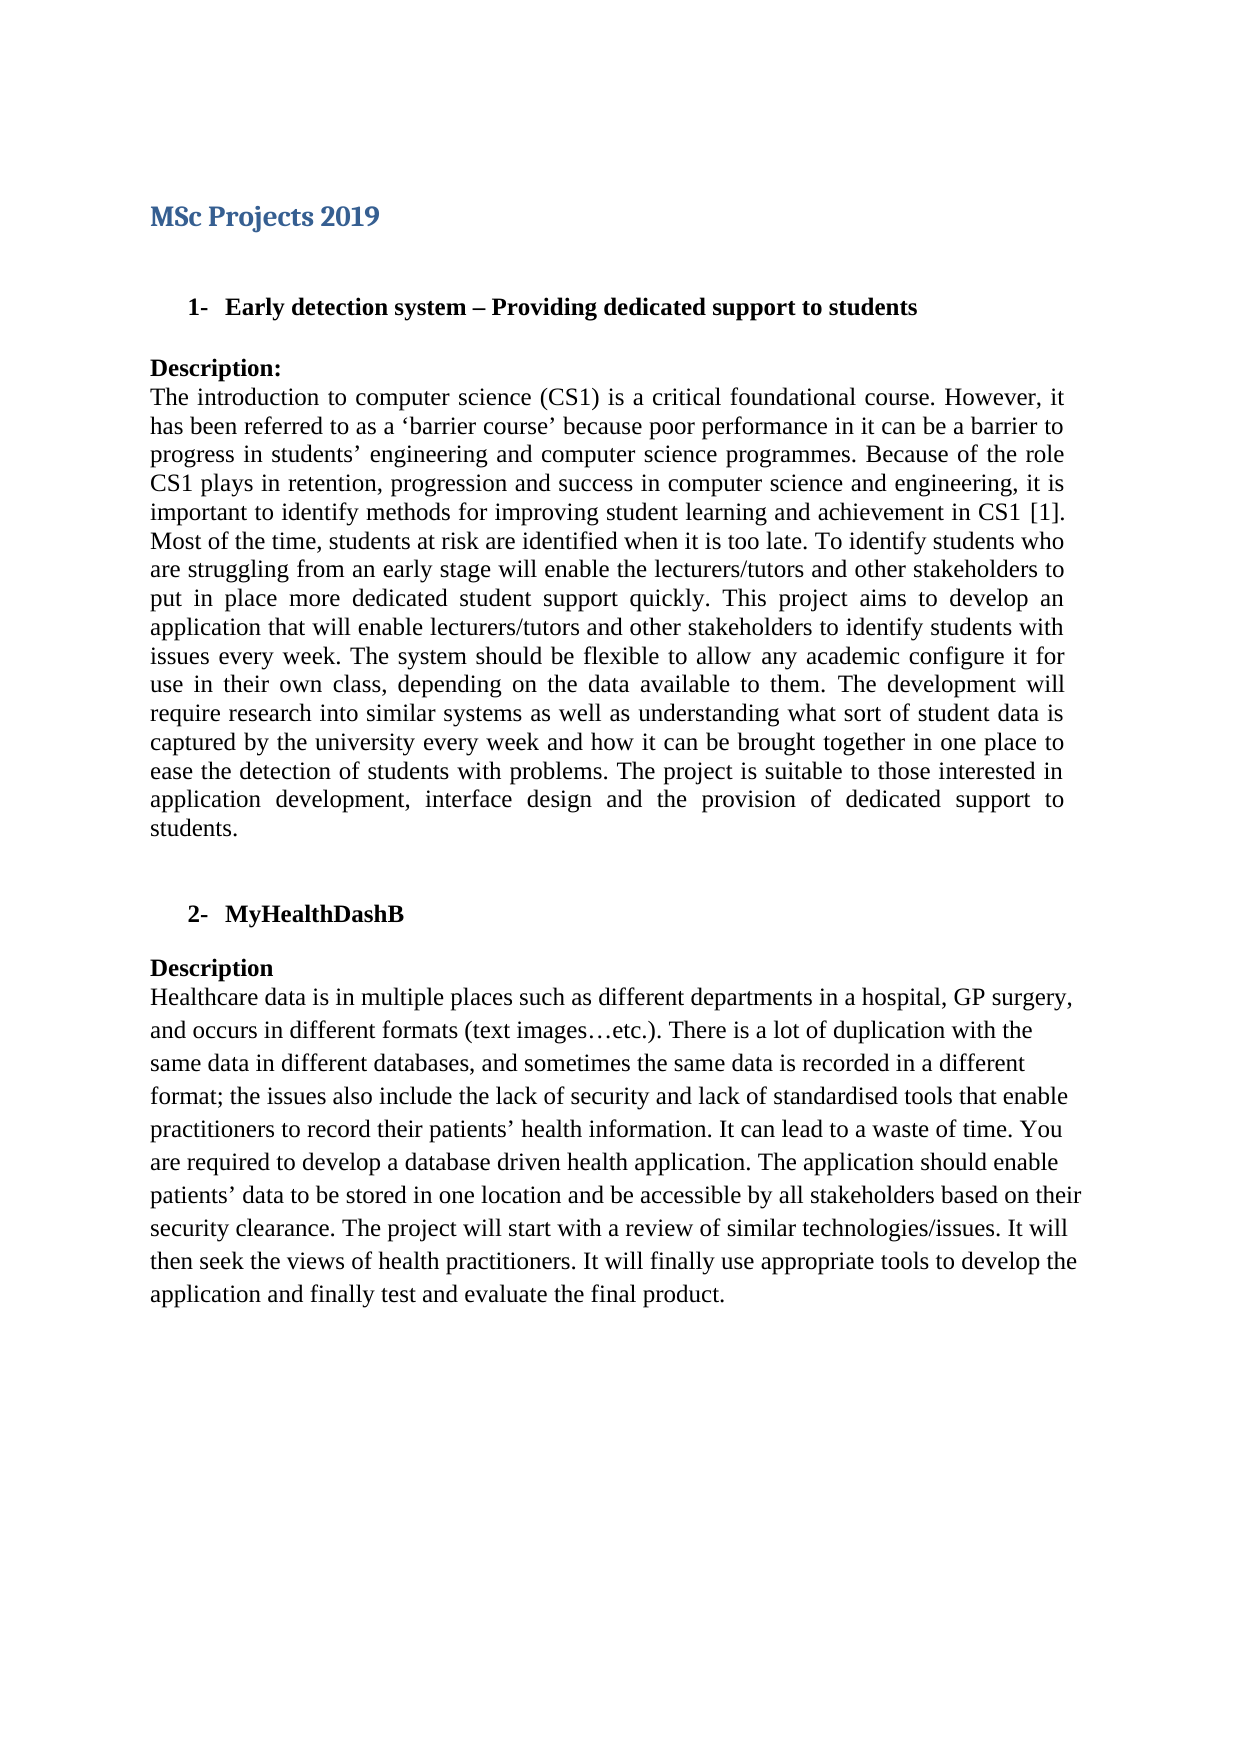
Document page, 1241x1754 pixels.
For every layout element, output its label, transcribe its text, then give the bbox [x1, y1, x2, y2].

text Description: The introduction to computer science (CS1) is a critical foundational course. However, it has been referred to as a ‘barrier course’ because poor performance in it can be a barrier to progress in students’ engineering and computer science programmes. Because of the role CS1 plays in retention, progression and success in computer science and engineering, it is important to identify methods for improving student learning and achievement in CS1 . Most of the time, students at risk are identified when it is too late. To identify students who are struggling from an early stage will enable the lecturers/tutors and other stakeholders to put in place more dedicated student support quickly. This project aims to develop an application that will enable lecturers/tutors and other stakeholders to identify students with issues every week. The system should be flexible to allow any academic configure it for use in their own class, depending on the data available to them. The development will require research into similar systems as well as understanding what sort of student data is captured by the university every week and how it can be brought together in one place to ease the detection of students with problems. The project is suitable to those interested in application development, interface design and the provision of dedicated support to students. [150, 353, 1065, 842]
list Early detection system – Providing dedicated support to students [187, 292, 1090, 320]
text Healthcare data is in multiple places such as different departments in a hospital, GP surgery, and occurs in different formats (text images…etc.). There is a lot of duplication with the same data in different databases, and sometimes the same data is recorded in a different format; the issues also include the lack of security and lack of standardised tools that enable practitioners to record their patients’ health information. It can lead to a waste of time. You are required to develop a database driven health application. The application should enable patients’ data to be stored in one location and be accessible by all stakeholders based on their security clearance. The project will start with a review of similar technologies/issues. It will then seek the views of health practitioners. It will finally use appropriate tools to develop the application and finally test and evaluate the final product. [150, 982, 1090, 1308]
text Description [150, 953, 1090, 982]
list MyHealthDashB [187, 899, 1090, 928]
subtitle MSc Projects 2019 [150, 200, 1090, 233]
